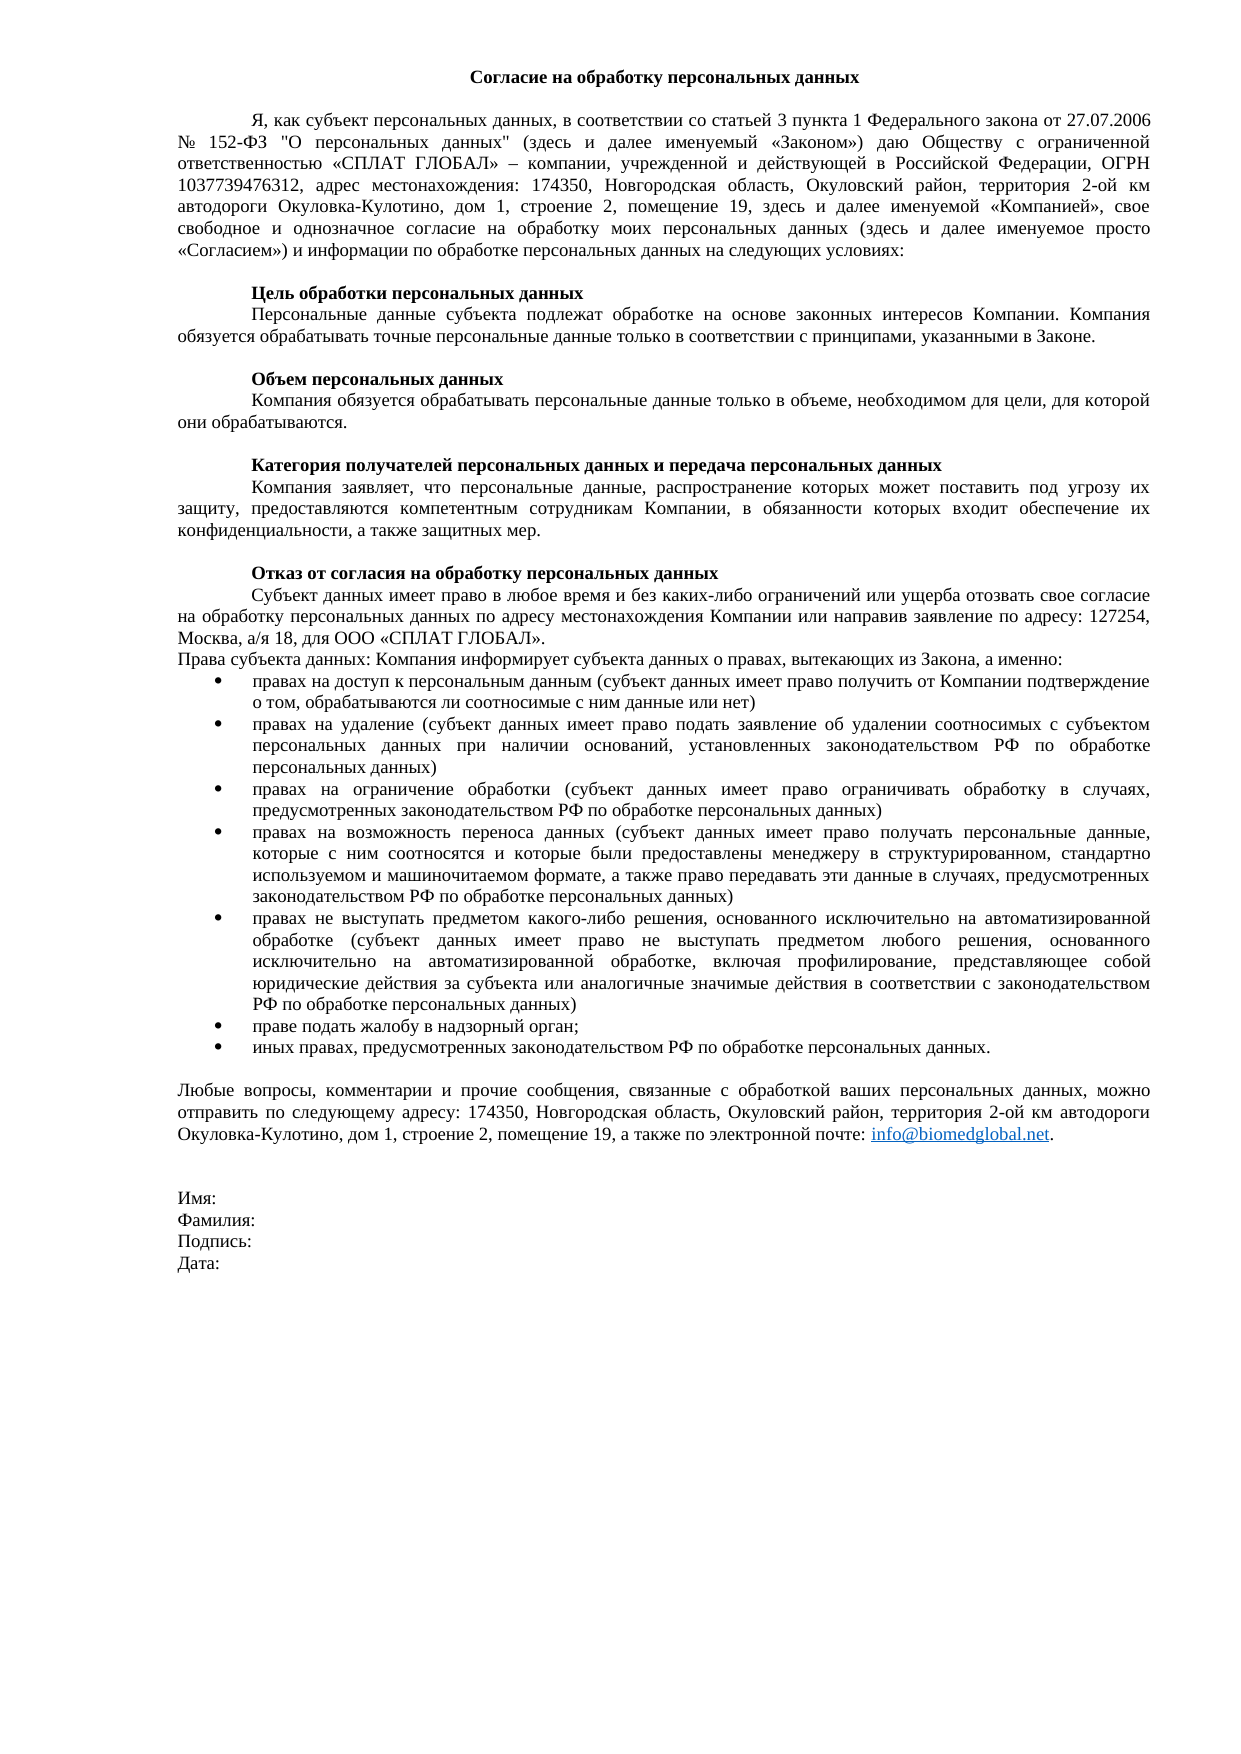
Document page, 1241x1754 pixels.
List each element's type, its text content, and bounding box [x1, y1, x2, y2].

list правах на доступ к персональным данным (субъект данных имеет право получить от Компании подтверждение о том, обрабатываются ли соотносимые с ним данные или нет) [215, 670, 1152, 713]
text Любые вопросы, комментарии и прочие сообщения, связанные с обработкой ваших персональных данных, можно отправить по следующему адресу: 174350, Новгородская область, Окуловский район, территория 2-ой км автодороги Окуловка-Кулотино, дом 1, строение 2, помещение 19, а также по электронной почте: info@biomedglobal.net. [177, 1079, 1152, 1144]
list правах на ограничение обработки (субъект данных имеет право ограничивать обработку в случаях, предусмотренных законодательством РФ по обработке персональных данных) [215, 777, 1152, 821]
text Права субъекта данных: Компания информирует субъекта данных о правах, вытекающих из Закона, а именно: [177, 648, 1152, 670]
text Субъект данных имеет право в любое время и без каких-либо ограничений или ущерба отозвать свое согласие на обработку персональных данных по адресу местонахождения Компании или направив заявление по адресу: 127254, Москва, а/я 18, для ООО «СПЛАТ ГЛОБАЛ». [177, 583, 1152, 648]
text Имя: [177, 1187, 1152, 1209]
text Категория получателей персональных данных и передача персональных данных [177, 454, 1152, 476]
text Объем персональных данных [177, 368, 1152, 389]
text Персональные данные субъекта подлежат обработке на основе законных интересов Компании. Компания обязуется обрабатывать точные персональные данные только в соответствии с принципами, указанными в Законе. [177, 303, 1152, 346]
list правах на удаление (субъект данных имеет право подать заявление об удалении соотносимых с субъектом персональных данных при наличии оснований, установленных законодательством РФ по обработке персональных данных) [215, 713, 1152, 777]
list иных правах, предусмотренных законодательством РФ по обработке персональных данных. [215, 1036, 1152, 1058]
text Согласие на обработку персональных данных [177, 66, 1152, 87]
list правах на возможность переноса данных (субъект данных имеет право получать персональные данные, которые с ним соотносятся и которые были предоставлены менеджеру в структурированном, стандартно используемом и машиночитаемом формате, а также право передавать эти данные в случаях, предусмотренных законодательством РФ по обработке персональных данных) [215, 821, 1152, 907]
text Я, как субъект персональных данных, в соответствии со статьей 3 пункта 1 Федерального закона от 27.07.2006 № 152-ФЗ "О персональных данных" (здесь и далее именуемый «Законом») даю Обществу с ограниченной ответственностью «СПЛАТ ГЛОБАЛ» – компании, учрежденной и действующей в Российской Федерации, ОГРН 1037739476312, адрес местонахождения: 174350, Новгородская область, Окуловский район, территория 2-ой км автодороги Окуловка-Кулотино, дом 1, строение 2, помещение 19, здесь и далее именуемой «Компанией», свое свободное и однозначное согласие на обработку моих персональных данных (здесь и далее именуемое просто «Согласием») и информации по обработке персональных данных на следующих условиях: [177, 109, 1152, 260]
text Цель обработки персональных данных [177, 282, 1152, 303]
text Компания обязуется обрабатывать персональные данные только в объеме, необходимом для цели, для которой они обрабатываются. [177, 389, 1152, 432]
list праве подать жалобу в надзорный орган; [215, 1015, 1152, 1036]
text Компания заявляет, что персональные данные, распространение которых может поставить под угрозу их защиту, предоставляются компетентным сотрудникам Компании, в обязанности которых входит обеспечение их конфиденциальности, а также защитных мер. [177, 476, 1152, 540]
text Дата: [177, 1252, 1152, 1273]
text Фамилия: [177, 1209, 1152, 1230]
list правах не выступать предметом какого-либо решения, основанного исключительно на автоматизированной обработке (субъект данных имеет право не выступать предметом любого решения, основанного исключительно на автоматизированной обработке, включая профилирование, представляющее собой юридические действия за субъекта или аналогичные значимые действия в соответствии с законодательством РФ по обработке персональных данных) [215, 907, 1152, 1015]
text Подпись: [177, 1230, 1152, 1252]
text Отказ от согласия на обработку персональных данных [177, 562, 1152, 583]
